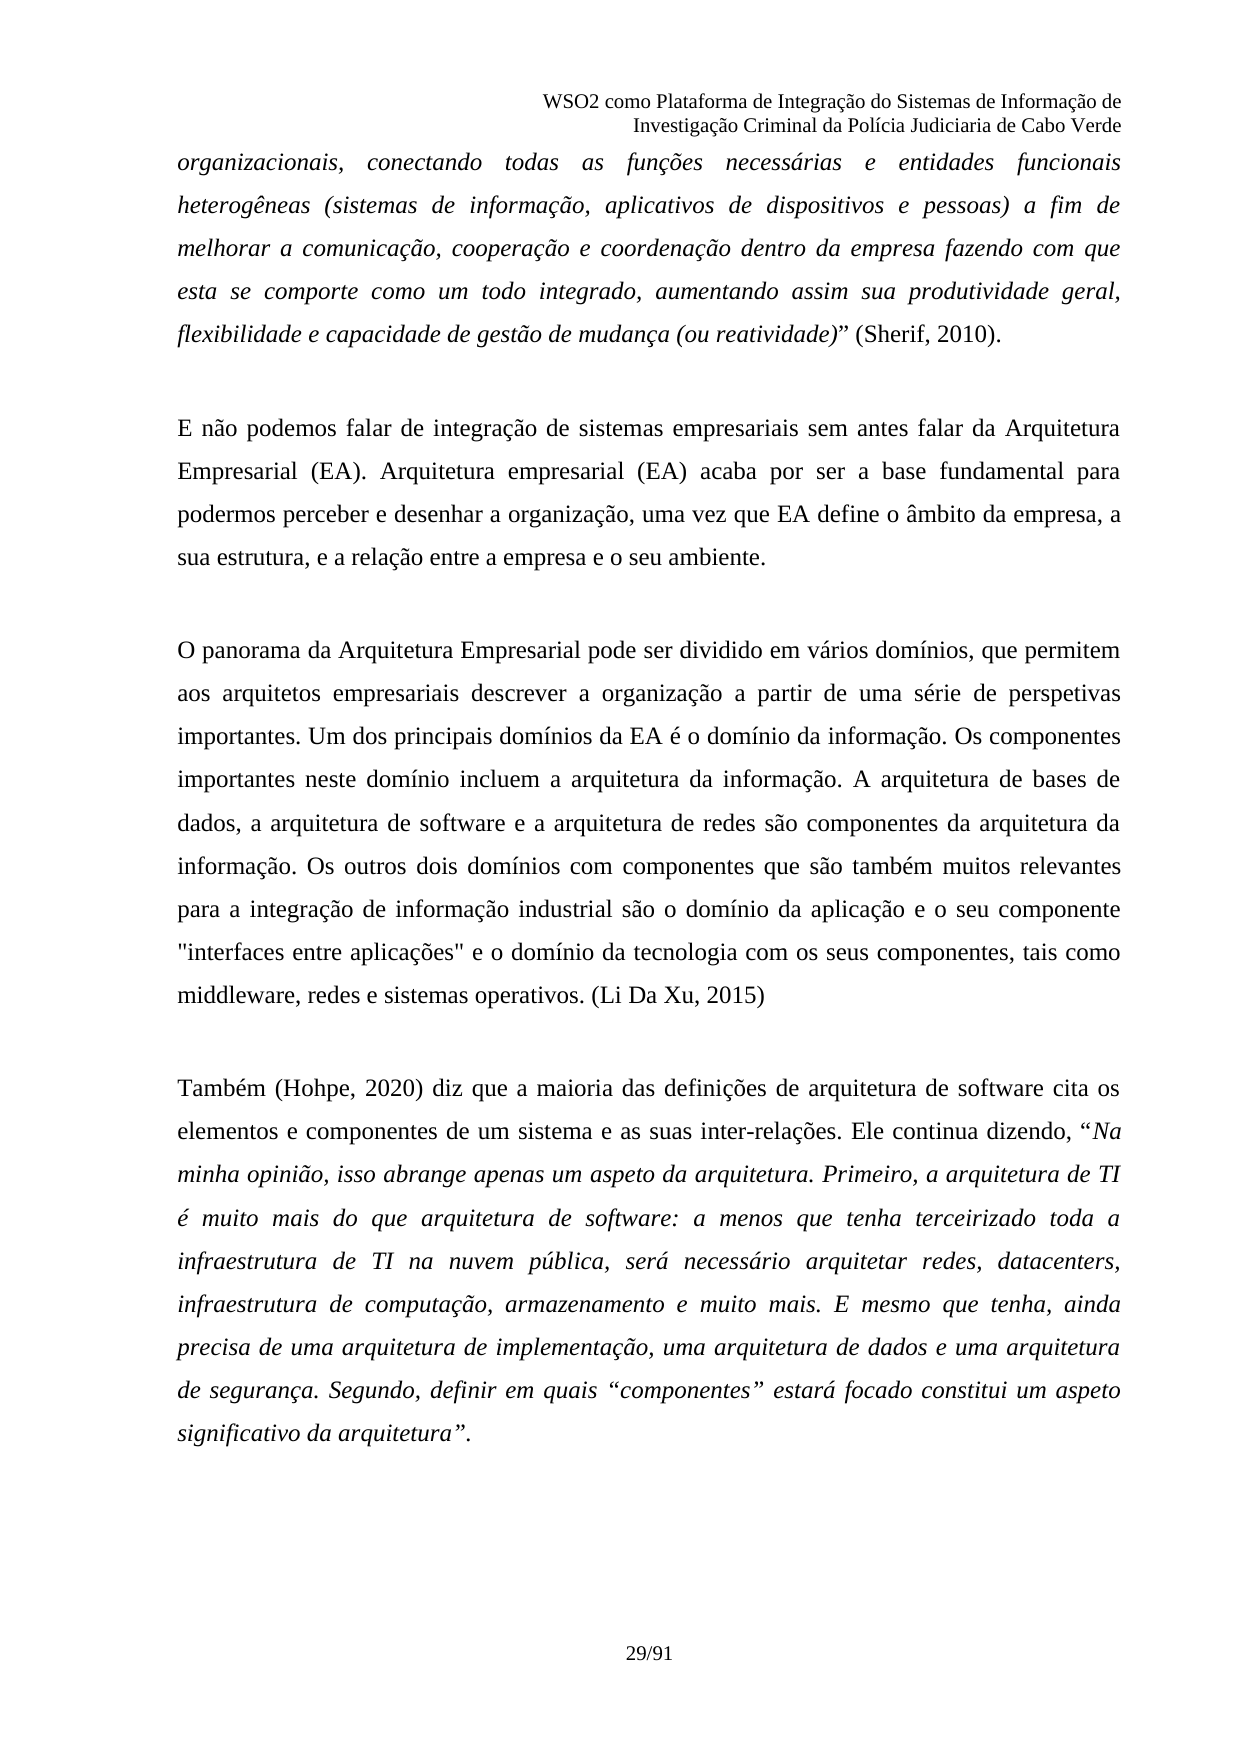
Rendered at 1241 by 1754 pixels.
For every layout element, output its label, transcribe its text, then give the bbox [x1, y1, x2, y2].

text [177, 147, 1122, 348]
text Também (Hohpe, 2020) diz que a maioria das definições de arquitetura de software cita os elementos e componentes de um sistema e as suas inter-relações. Ele continua dizendo, “Na minha opinião, isso abrange apenas um aspeto da arquitetura. Primeiro, a arquitetura de TI é muito mais do que arquitetura de software: a menos que tenha terceirizado toda a infraestrutura de TI na nuvem pública, será necessário arquitetar redes, datacenters, infraestrutura de computação, armazenamento e muito mais. E mesmo que tenha, ainda precisa de uma arquitetura de implementação, uma arquitetura de dados e uma arquitetura de segurança. Segundo, definir em quais “componentes” estará focado constitui um aspeto significativo da arquitetura”. [177, 1073, 1122, 1447]
text O panorama da Arquitetura Empresarial pode ser dividido em vários domínios, que permitem aos arquitetos empresariais descrever a organização a partir de uma série de perspetivas importantes. Um dos principais domínios da EA é o domínio da informação. Os componentes importantes neste domínio incluem a arquitetura da informação. A arquitetura de bases de dados, a arquitetura de software e a arquitetura de redes são componentes da arquitetura da informação. Os outros dois domínios com componentes que são também muitos relevantes para a integração de informação industrial são o domínio da aplicação e o seu componente "interfaces entre aplicações" e o domínio da tecnologia com os seus componentes, tais como middleware, redes e sistemas operativos. (Li Da Xu, 2015) [177, 635, 1122, 1009]
text E não podemos falar de integração de sistemas empresariais sem antes falar da Arquitetura Empresarial (EA). Arquitetura empresarial (EA) acaba por ser a base fundamental para podermos perceber e desenhar a organização, uma vez que EA define o âmbito da empresa, a sua estrutura, e a relação entre a empresa e o seu ambiente. [177, 413, 1122, 571]
